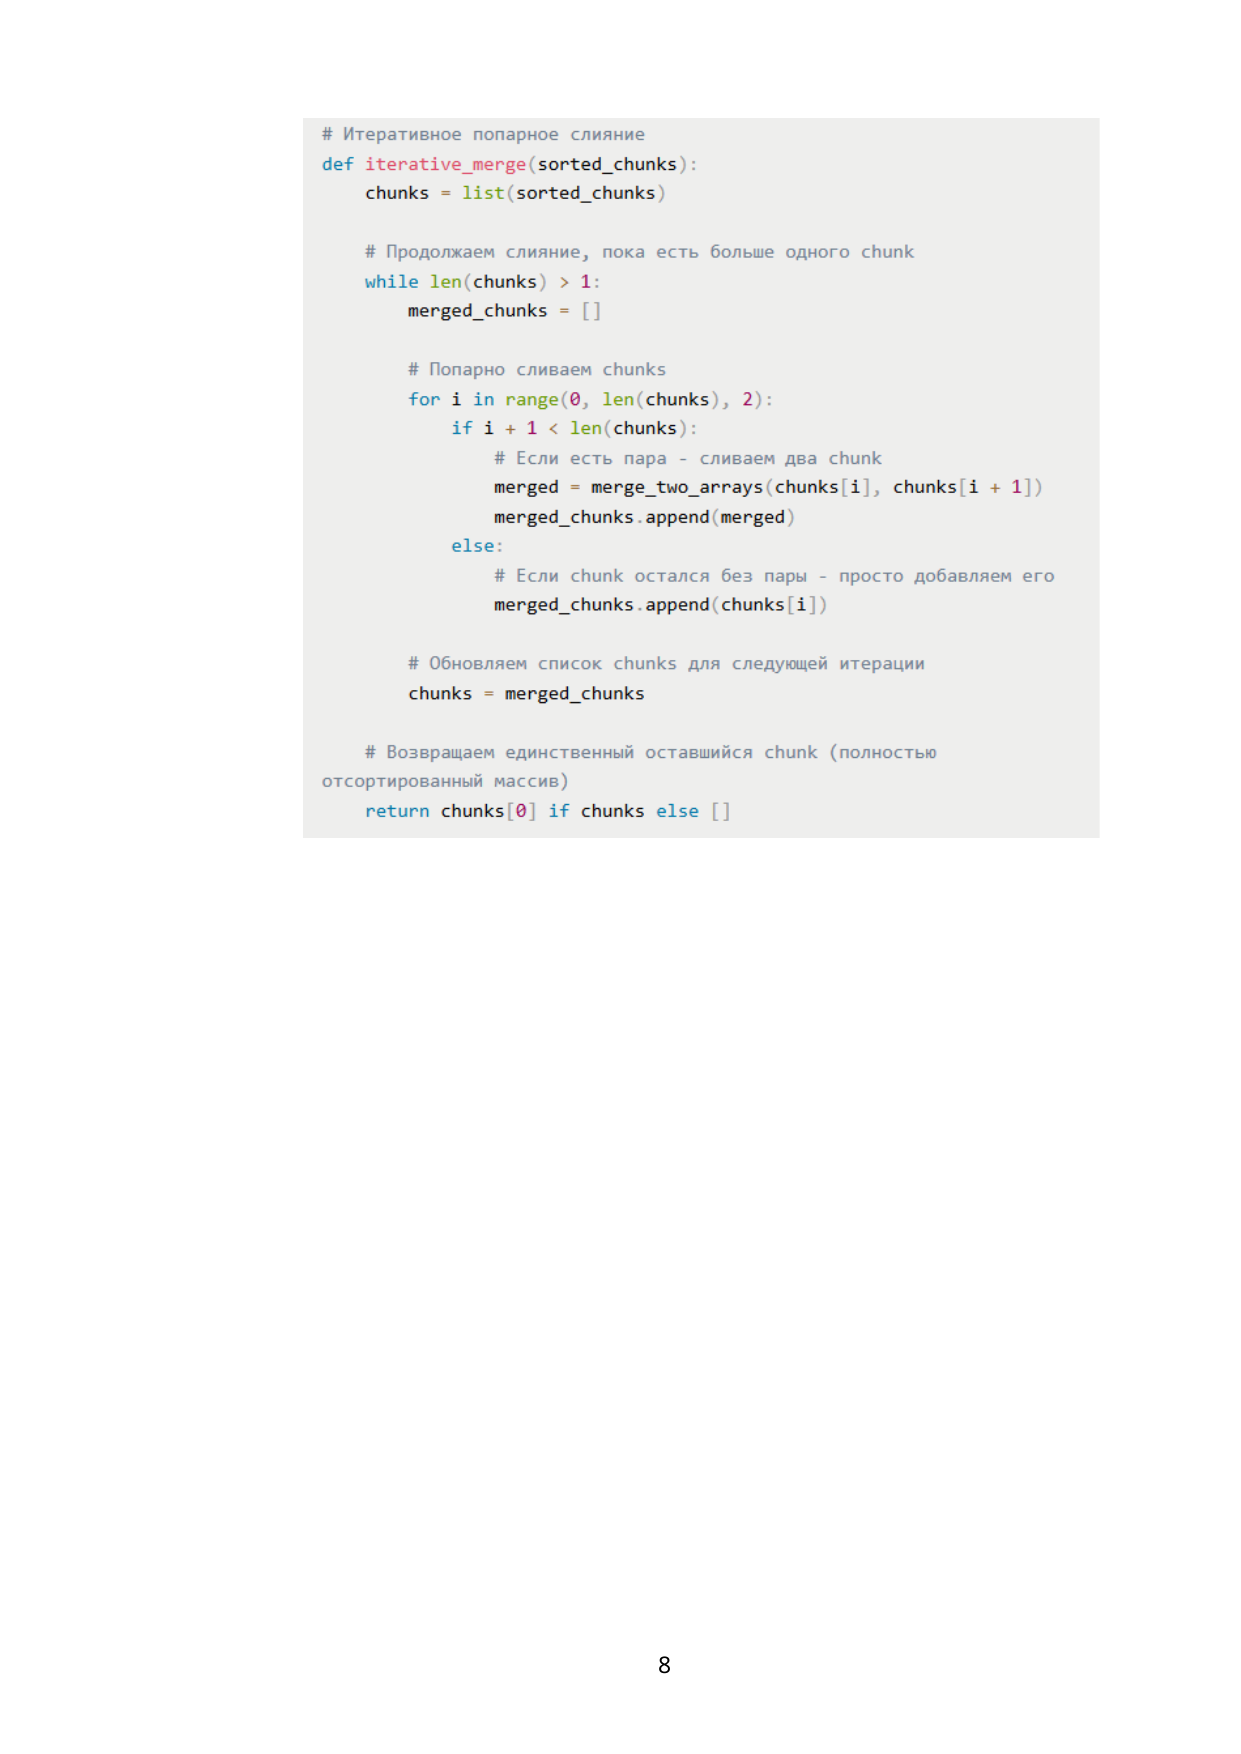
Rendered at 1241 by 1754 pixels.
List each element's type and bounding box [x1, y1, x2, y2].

picture [303, 118, 1100, 838]
